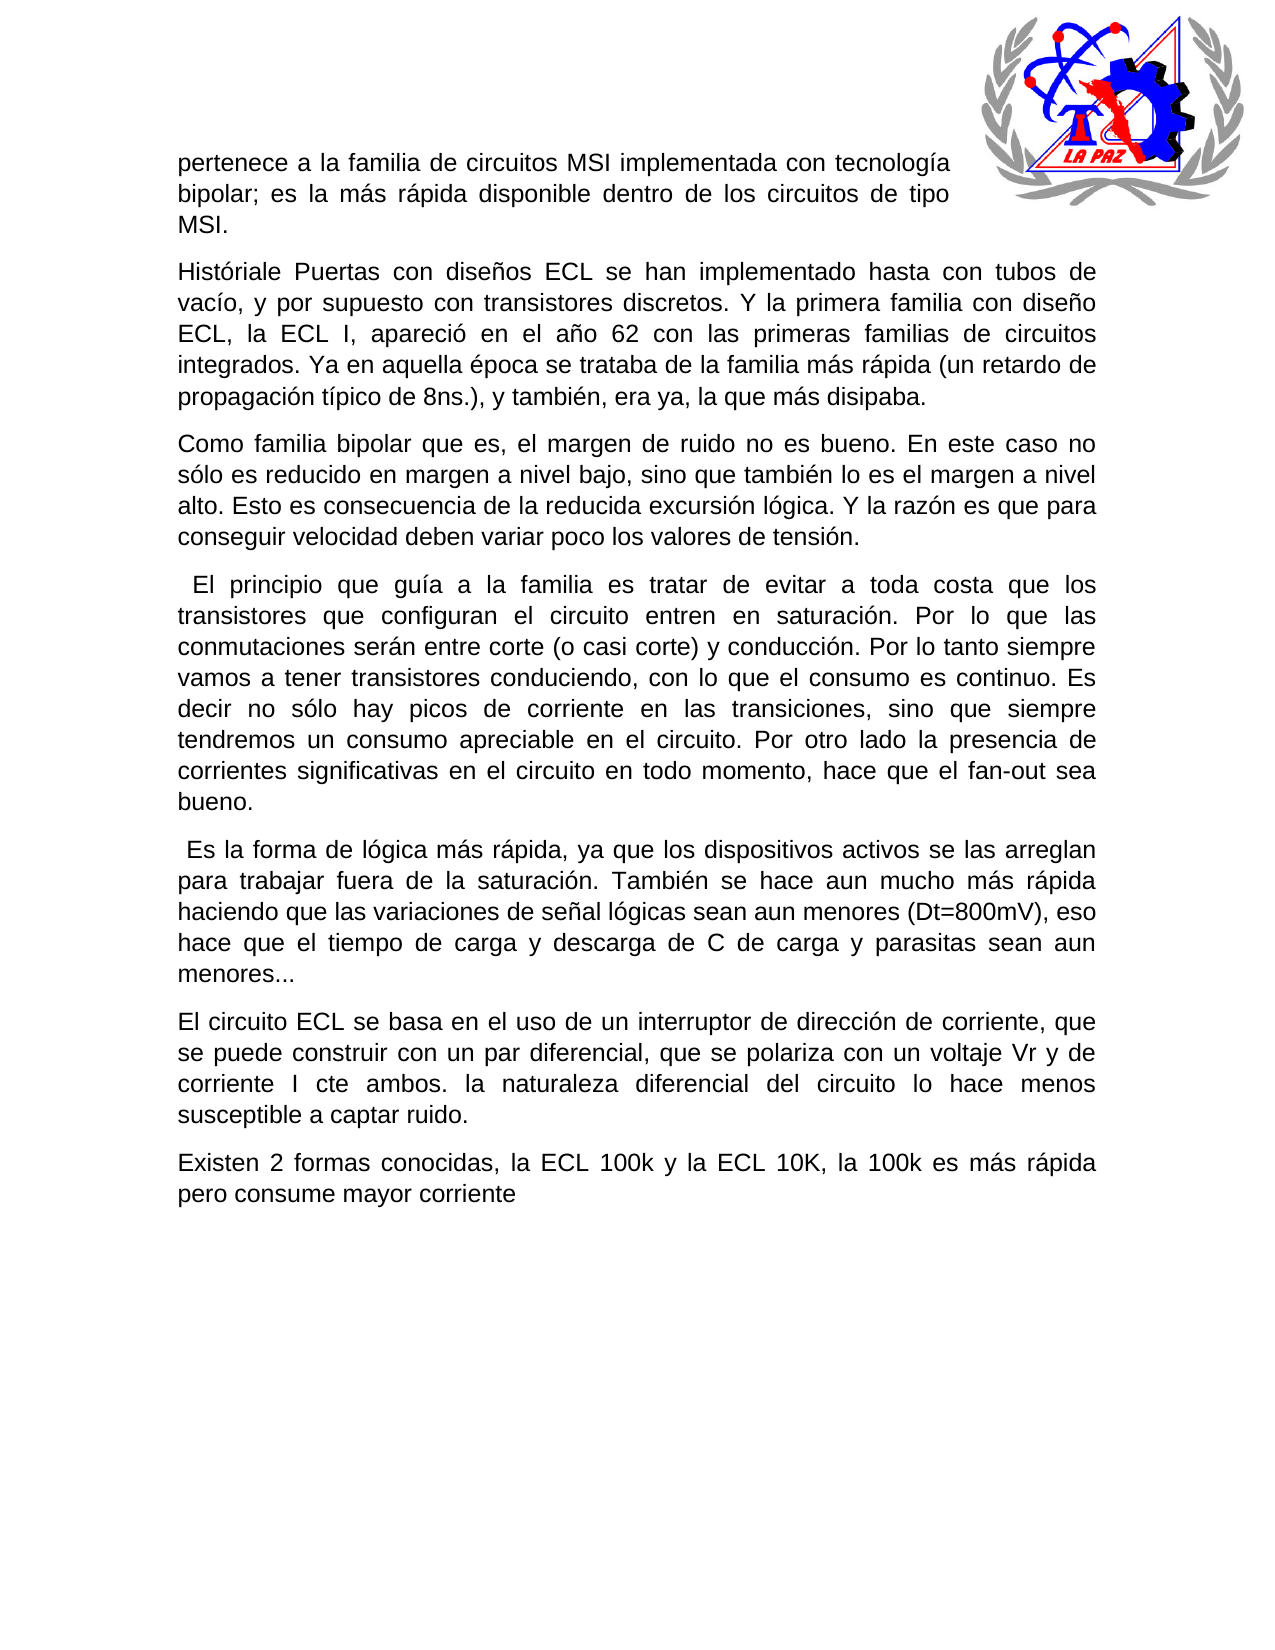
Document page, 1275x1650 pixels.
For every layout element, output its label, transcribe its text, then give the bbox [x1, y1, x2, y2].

picture [968, 3, 1253, 216]
text El circuito ECL se basa en el uso de un interruptor de dirección de corriente, que se puede construir con un par diferencial, que se polariza con un voltaje Vr y de corriente I cte ambos. la naturaleza diferencial del circuito lo hace menos susceptible a captar ruido. [177, 1007, 1098, 1129]
text Existen 2 formas conocidas, la ECL 100k y la ECL 10K, la 100k es más rápida pero consume mayor corriente [177, 1148, 1098, 1208]
text Como familia bipolar que es, el margen de ruido no es bueno. En este caso no sólo es reducido en margen a nivel bajo, sino que también lo es el margen a nivel alto. Esto es consecuencia de la reducida excursión lógica. Y la razón es que para conseguir velocidad deben variar poco los valores de tensión. [177, 429, 1098, 551]
text pertenece a la familia de circuitos MSI implementada con tecnología bipolar; es la más rápida disponible dentro de los circuitos de tipo MSI. [177, 148, 1098, 238]
text Es la forma de lógica más rápida, ya que los dispositivos activos se las arreglan para trabajar fuera de la saturación. También se hace aun mucho más rápida haciendo que las variaciones de señal lógicas sean aun menores (Dt=800mV), eso hace que el tiempo de carga y descarga de C de carga y parasitas sean aun menores... [177, 835, 1098, 988]
text Históriale Puertas con diseños ECL se han implementado hasta con tubos de vacío, y por supuesto con transistores discretos. Y la primera familia con diseño ECL, la ECL I, apareció en el año 62 con las primeras familias de circuitos integrados. Ya en aquella época se trataba de la familia más rápida (un retardo de propagación típico de 8ns.), y también, era ya, la que más disipaba. [177, 257, 1098, 410]
text El principio que guía a la familia es tratar de evitar a toda costa que los transistores que configuran el circuito entren en saturación. Por lo que las conmutaciones serán entre corte (o casi corte) y conducción. Por lo tanto siempre vamos a tener transistores conduciendo, con lo que el consumo es continuo. Es decir no sólo hay picos de corriente en las transiciones, sino que siempre tendremos un consumo apreciable en el circuito. Por otro lado la presencia de corrientes significativas en el circuito en todo momento, hace que el fan-out sea bueno. [177, 570, 1098, 816]
